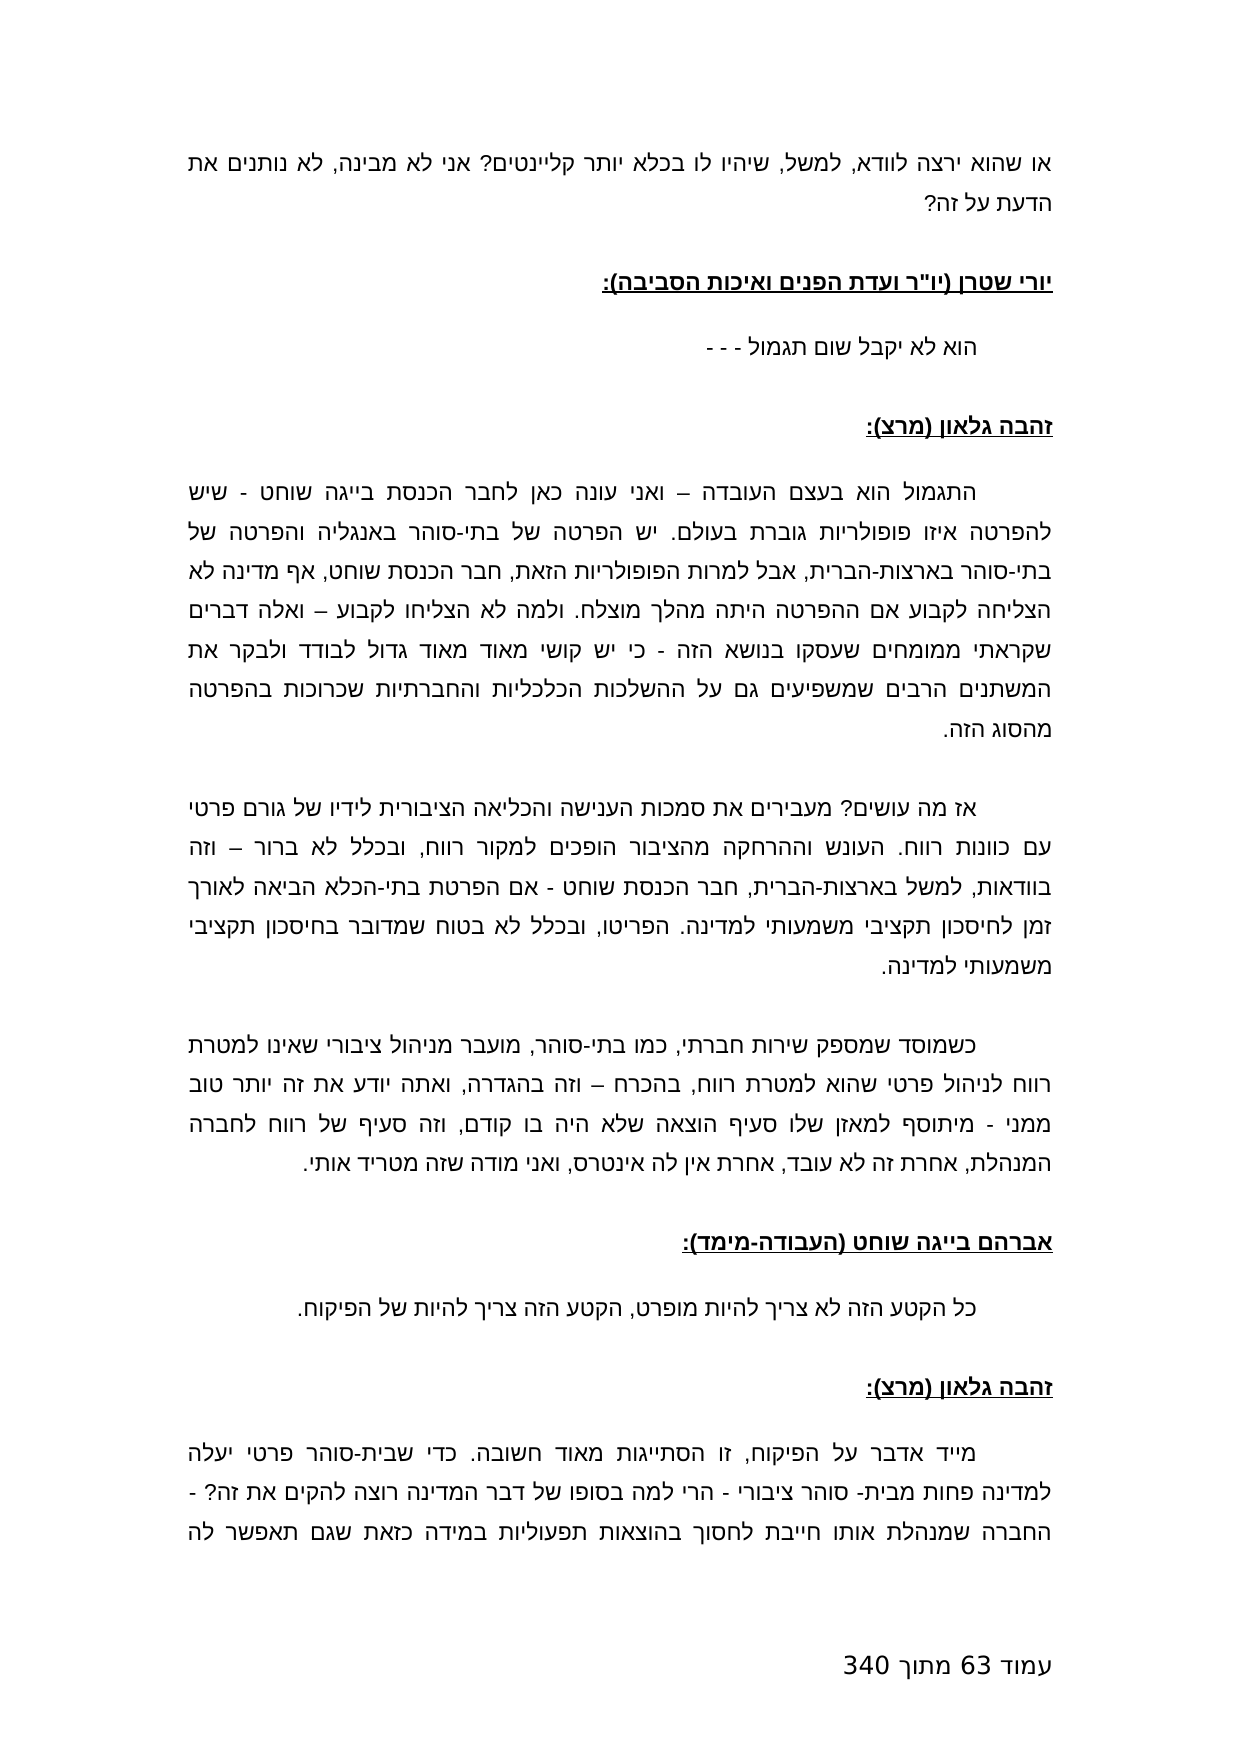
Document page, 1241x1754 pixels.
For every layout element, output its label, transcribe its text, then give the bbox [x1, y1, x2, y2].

text אז מה עושים? מעבירים את סמכות הענישה והכליאה הציבורית לידיו של גורם פרטי עם כוונות רווח. העונש וההרחקה מהציבור הופכים למקור רווח, ובכלל לא ברור – וזה בוודאות, למשל בארצות-הברית, חבר הכנסת שוחט - אם הפרטת בתי-הכלא הביאה לאורך זמן לחיסכון תקציבי משמעותי למדינה. הפריטו, ובכלל לא בטוח שמדובר בחיסכון תקציבי משמעותי למדינה. [187, 795, 1053, 979]
text אברהם בייגה שוחט (העבודה-מימד): [187, 1229, 1053, 1256]
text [187, 1440, 1053, 1545]
text הוא לא יקבל שום תגמול - - - [187, 334, 978, 361]
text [187, 150, 1053, 216]
text יורי שטרן (יו"ר ועדת הפנים ואיכות הסביבה): [187, 268, 1053, 295]
text כשמוסד שמספק שירות חברתי, כמו בתי-סוהר, מועבר מניהול ציבורי שאינו למטרת רווח לניהול פרטי שהוא למטרת רווח, בהכרח – וזה בהגדרה, ואתה יודע את זה יותר טוב ממני - מיתוסף למאזן שלו סעיף הוצאה שלא היה בו קודם, וזה סעיף של רווח לחברה המנהלת, אחרת זה לא עובד, אחרת אין לה אינטרס, ואני מודה שזה מטריד אותי. [187, 1032, 1053, 1177]
text זהבה גלאון (מרצ): [187, 413, 1053, 439]
text התגמול הוא בעצם העובדה – ואני עונה כאן לחבר הכנסת בייגה שוחט - שיש להפרטה איזו פופולריות גוברת בעולם. יש הפרטה של בתי-סוהר באנגליה והפרטה של בתי-סוהר בארצות-הברית, אבל למרות הפופולריות הזאת, חבר הכנסת שוחט, אף מדינה לא הצליחה לקבוע אם ההפרטה היתה מהלך מוצלח. ולמה לא הצליחו לקבוע – ואלה דברים שקראתי ממומחים שעסקו בנושא הזה - כי יש קושי מאוד מאוד גדול לבודד ולבקר את המשתנים הרבים שמשפיעים גם על ההשלכות הכלכליות והחברתיות שכרוכות בהפרטה מהסוג הזה. [187, 479, 1053, 742]
text זהבה גלאון (מרצ): [187, 1374, 1053, 1400]
text כל הקטע הזה לא צריך להיות מופרט, הקטע הזה צריך להיות של הפיקוח. [187, 1295, 1053, 1321]
